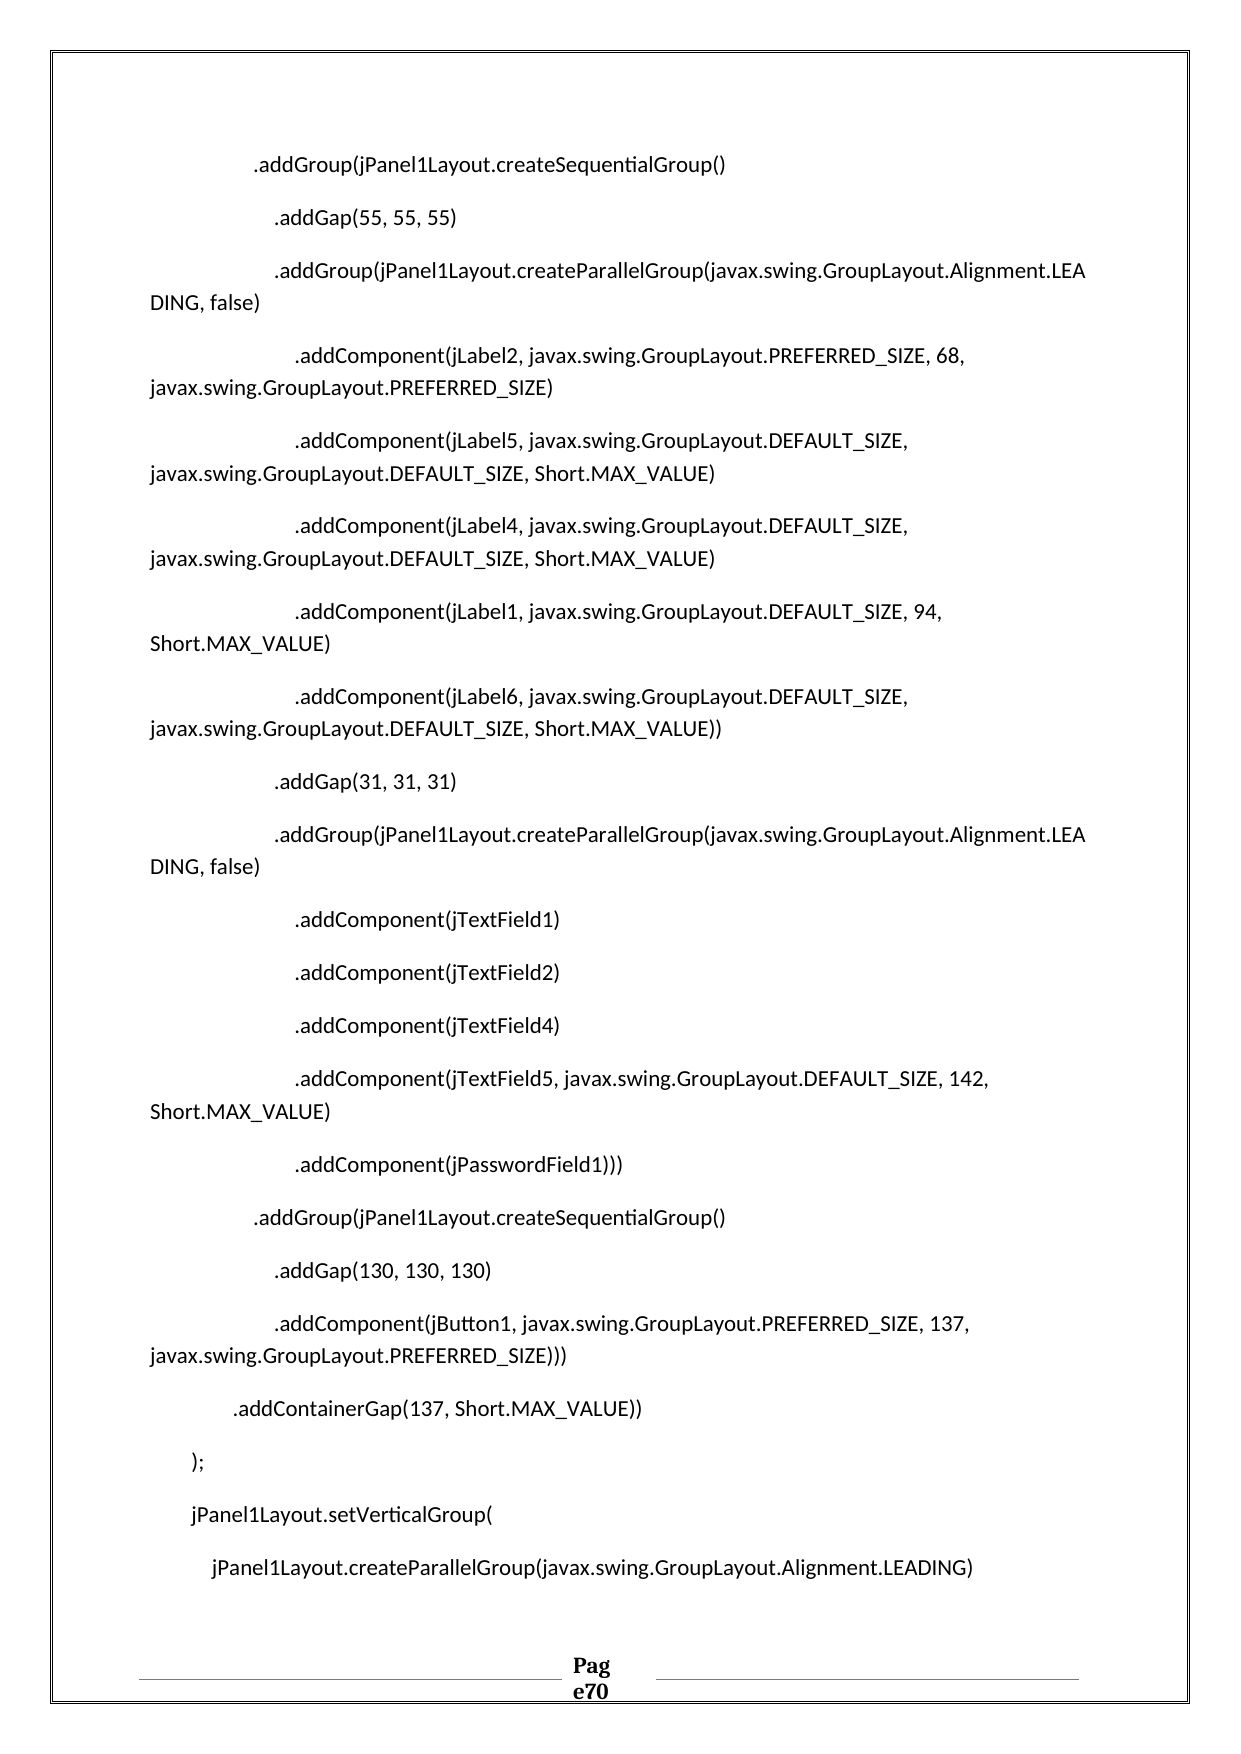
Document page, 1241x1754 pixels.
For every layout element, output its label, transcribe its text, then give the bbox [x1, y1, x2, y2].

text ); [150, 1447, 1090, 1475]
text .addGroup(jPanel1Layout.createParallelGroup(javax.swing.GroupLayout.Alignment.LEADING, false) [150, 256, 1090, 316]
text .addComponent(jTextField4) [150, 1012, 1090, 1039]
text .addComponent(jLabel4, javax.swing.GroupLayout.DEFAULT_SIZE, javax.swing.GroupLayout.DEFAULT_SIZE, Short.MAX_VALUE) [150, 512, 1090, 572]
text .addComponent(jLabel2, javax.swing.GroupLayout.PREFERRED_SIZE, 68, javax.swing.GroupLayout.PREFERRED_SIZE) [150, 341, 1090, 401]
text .addComponent(jButton1, javax.swing.GroupLayout.PREFERRED_SIZE, 137, javax.swing.GroupLayout.PREFERRED_SIZE))) [150, 1309, 1090, 1369]
text .addComponent(jLabel5, javax.swing.GroupLayout.DEFAULT_SIZE, javax.swing.GroupLayout.DEFAULT_SIZE, Short.MAX_VALUE) [150, 426, 1090, 487]
text .addComponent(jPasswordField1))) [150, 1150, 1090, 1178]
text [150, 150, 1090, 178]
text .addComponent(jTextField1) [150, 906, 1090, 933]
text .addGroup(jPanel1Layout.createSequentialGroup() [150, 1203, 1090, 1231]
text jPanel1Layout.createParallelGroup(javax.swing.GroupLayout.Alignment.LEADING) [150, 1553, 1090, 1581]
text .addComponent(jLabel6, javax.swing.GroupLayout.DEFAULT_SIZE, javax.swing.GroupLayout.DEFAULT_SIZE, Short.MAX_VALUE)) [150, 682, 1090, 742]
text jPanel1Layout.setVerticalGroup( [150, 1500, 1090, 1528]
text .addGroup(jPanel1Layout.createParallelGroup(javax.swing.GroupLayout.Alignment.LEADING, false) [150, 820, 1090, 881]
text .addContainerGap(137, Short.MAX_VALUE)) [150, 1394, 1090, 1422]
text .addGap(130, 130, 130) [150, 1256, 1090, 1284]
text .addGap(31, 31, 31) [150, 767, 1090, 795]
text .addComponent(jTextField5, javax.swing.GroupLayout.DEFAULT_SIZE, 142, Short.MAX_VALUE) [150, 1064, 1090, 1125]
text .addComponent(jTextField2) [150, 958, 1090, 987]
text .addComponent(jLabel1, javax.swing.GroupLayout.DEFAULT_SIZE, 94, Short.MAX_VALUE) [150, 597, 1090, 657]
text .addGap(55, 55, 55) [150, 203, 1090, 231]
